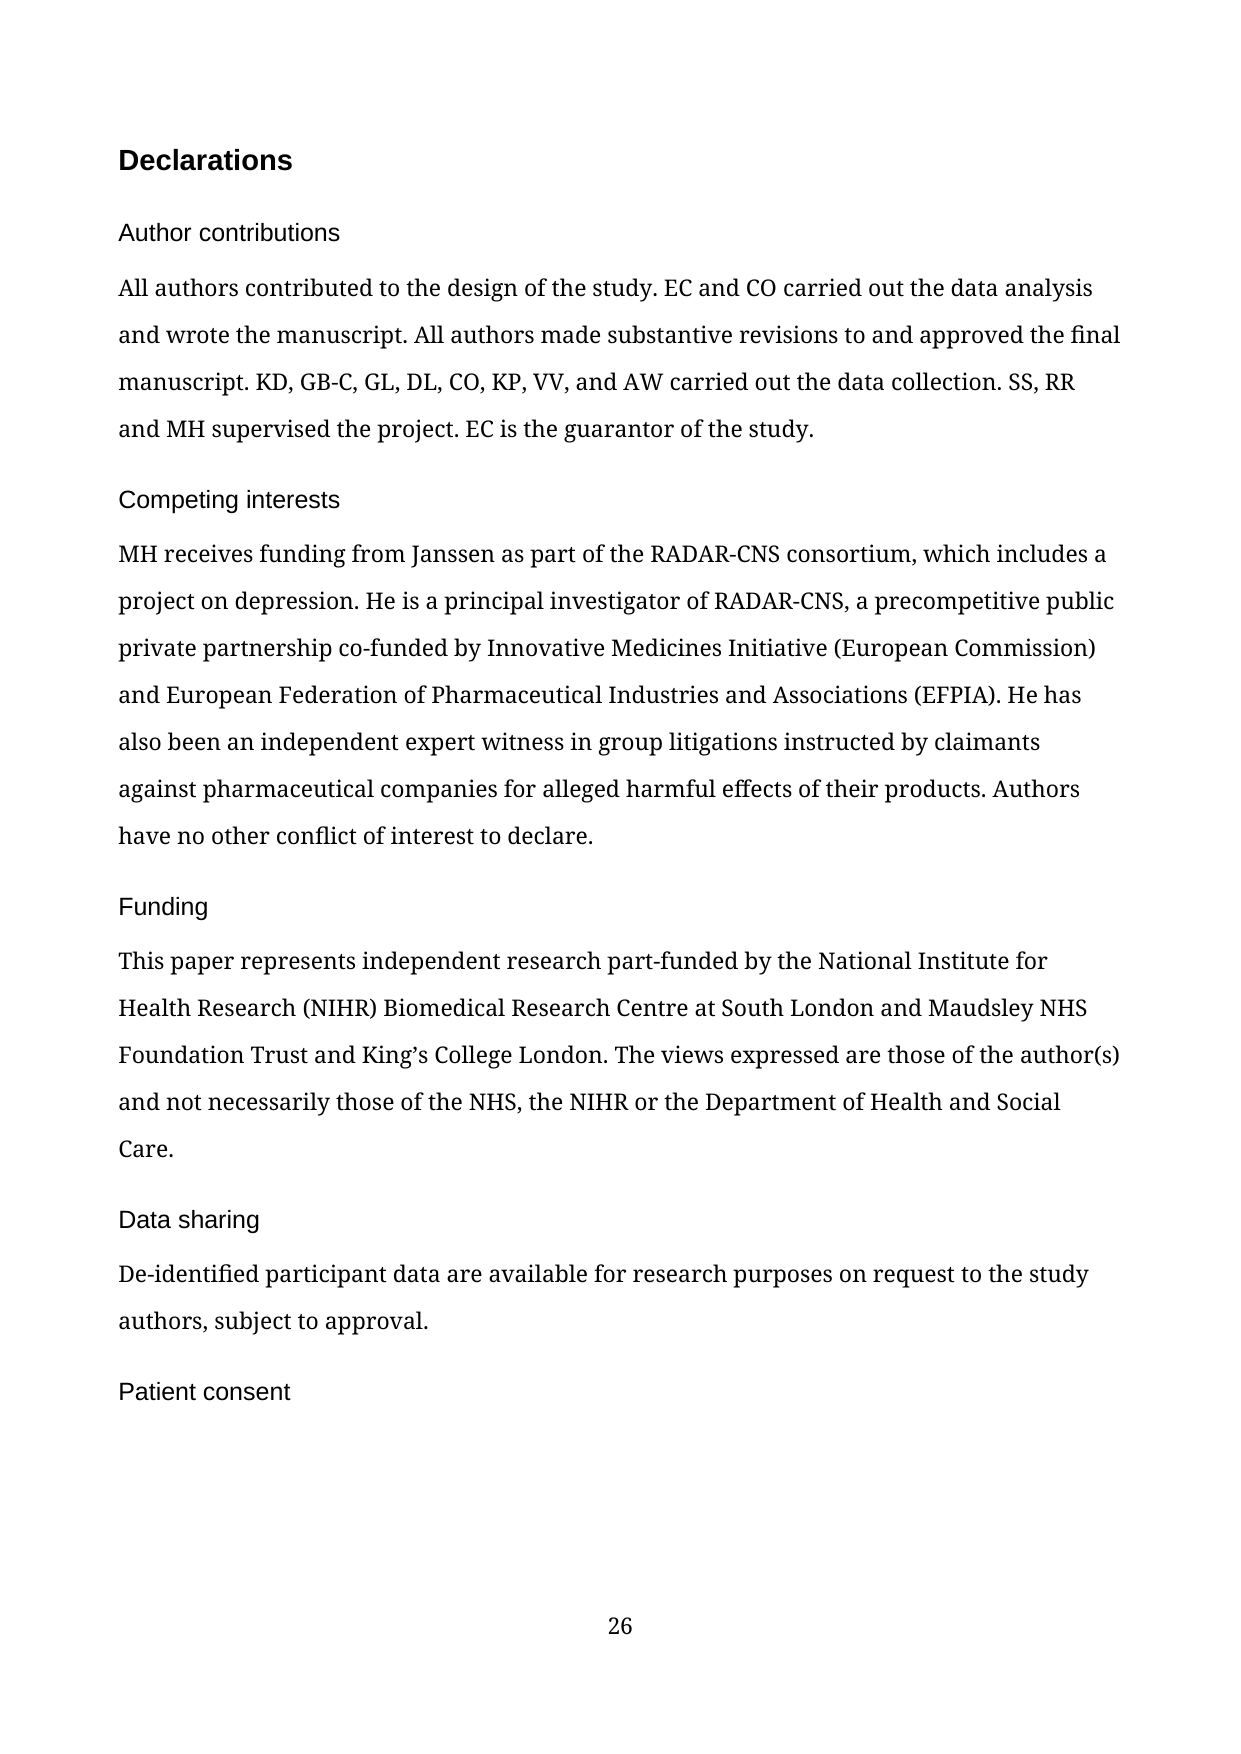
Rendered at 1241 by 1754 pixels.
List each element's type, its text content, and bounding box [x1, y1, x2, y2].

text All authors contributed to the design of the study. EC and CO carried out the data analysis and wrote the manuscript. All authors made substantive revisions to and approved the final manuscript. KD, GB-C, GL, DL, CO, KP, VV, and AW carried out the data collection. SS, RR and MH supervised the project. EC is the guarantor of the study. [118, 272, 1122, 444]
subtitle Declarations [118, 143, 1122, 177]
subtitle Data sharing [118, 1204, 1122, 1233]
subtitle Competing interests [118, 484, 1122, 513]
text De-identified participant data are available for research purposes on request to the study authors, subject to approval. [118, 1258, 1122, 1336]
subtitle Author contributions [118, 218, 1122, 247]
text This paper represents independent research part-funded by the National Institute for Health Research (NIHR) Biomedical Research Centre at South London and Maudsley NHS Foundation Trust and King’s College London. The views expressed are those of the author(s) and not necessarily those of the NHS, the NIHR or the Department of Health and Social Care. [118, 945, 1122, 1164]
subtitle Funding [118, 891, 1122, 920]
subtitle Patient consent [118, 1377, 1122, 1406]
text MH receives funding from Janssen as part of the RADAR-CNS consortium, which includes a project on depression. He is a principal investigator of RADAR-CNS, a precompetitive public private partnership co-funded by Innovative Medicines Initiative (European Commission) and European Federation of Pharmaceutical Industries and Associations (EFPIA). He has also been an independent expert witness in group litigations instructed by claimants against pharmaceutical companies for alleged harmful effects of their products. Authors have no other conflict of interest to declare. [118, 538, 1122, 851]
